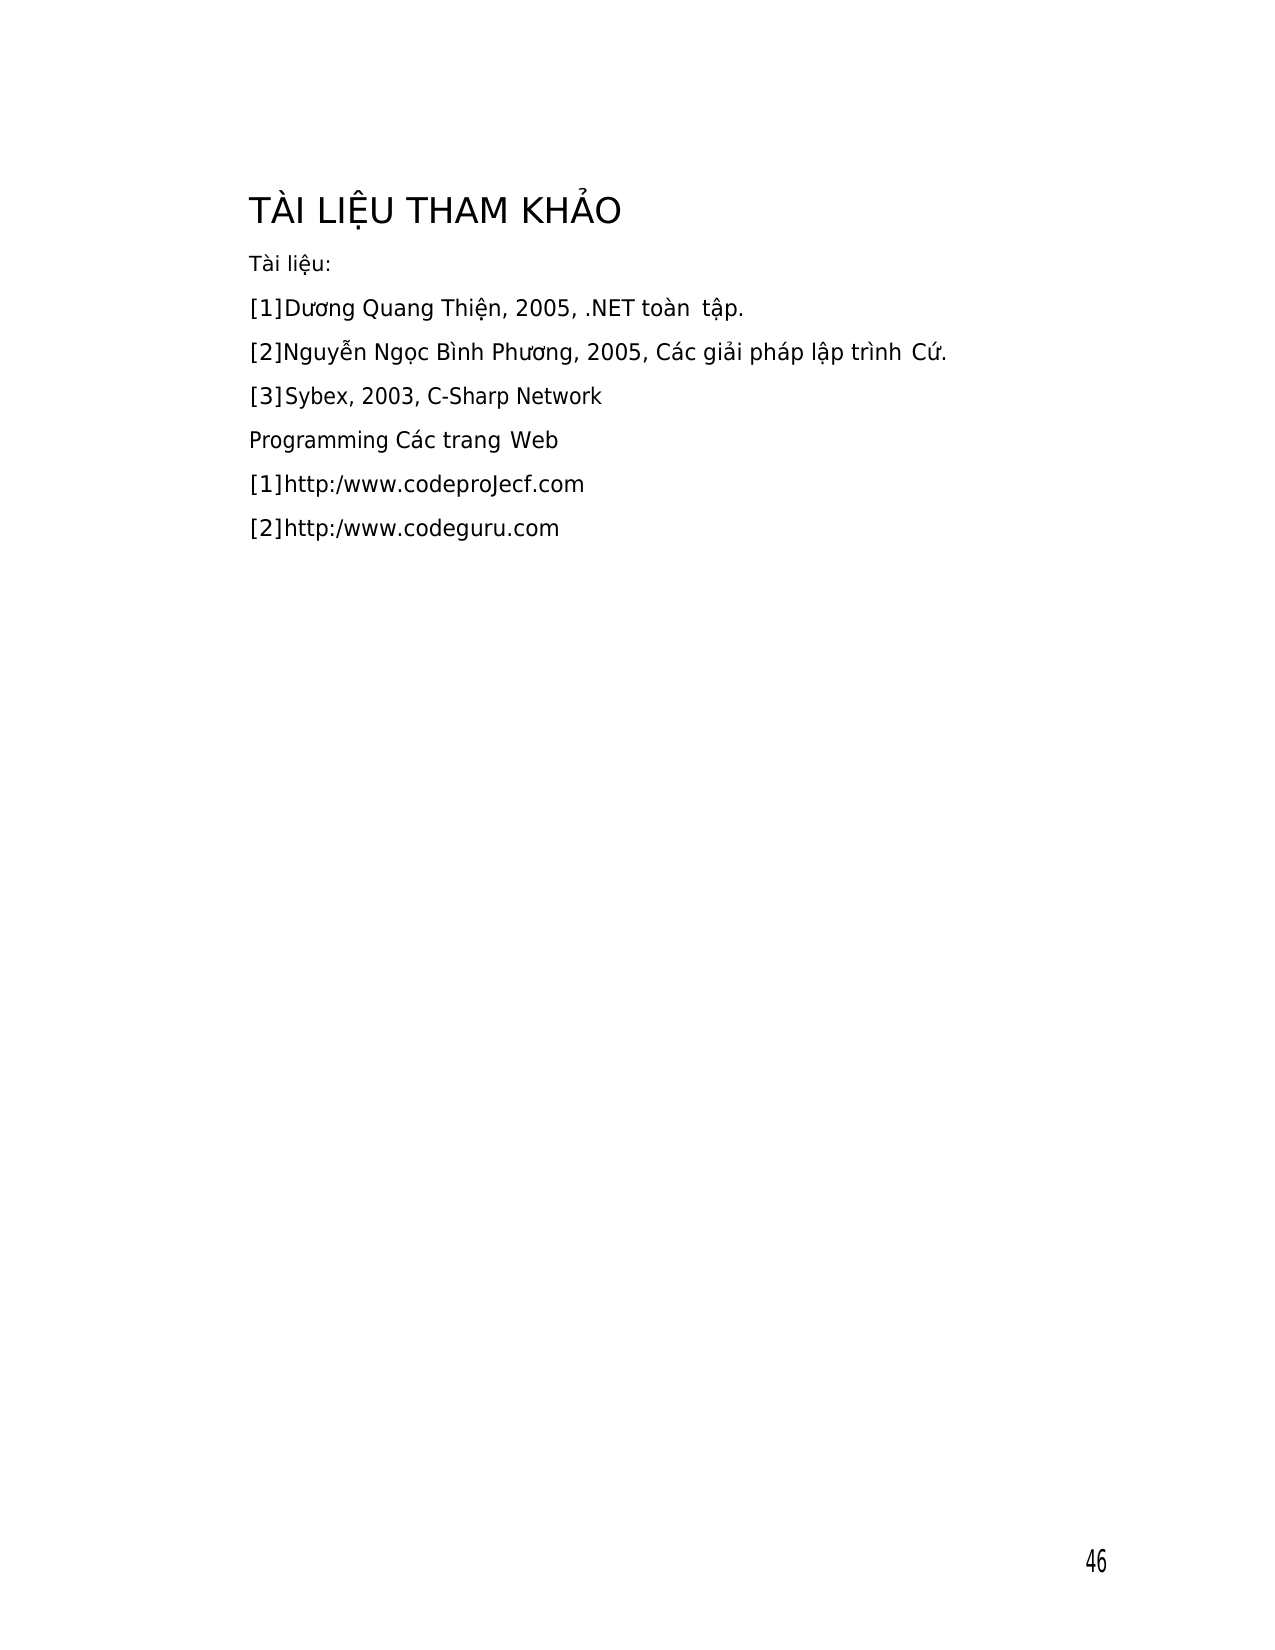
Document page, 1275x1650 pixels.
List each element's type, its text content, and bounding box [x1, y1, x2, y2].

subtitle 46 [0, 1543, 1107, 1580]
list Nguyễn Ngọc Bình Phương, 2005, Các giải pháp lập trình Cứ. [250, 339, 1275, 366]
list http:/www.codeguru.com [250, 516, 1275, 542]
subtitle TÀI LIỆU THAM KHẢO [249, 191, 1275, 232]
list Dương Quang Thiện, 2005, .NET toàn tập. [249, 295, 1275, 322]
list Sybex, 2003, C-Sharp Network Programming Các trang Web [249, 383, 743, 454]
text Tài liệu: [249, 252, 1275, 276]
list http:/www.codeproJecf.com [250, 472, 1275, 498]
